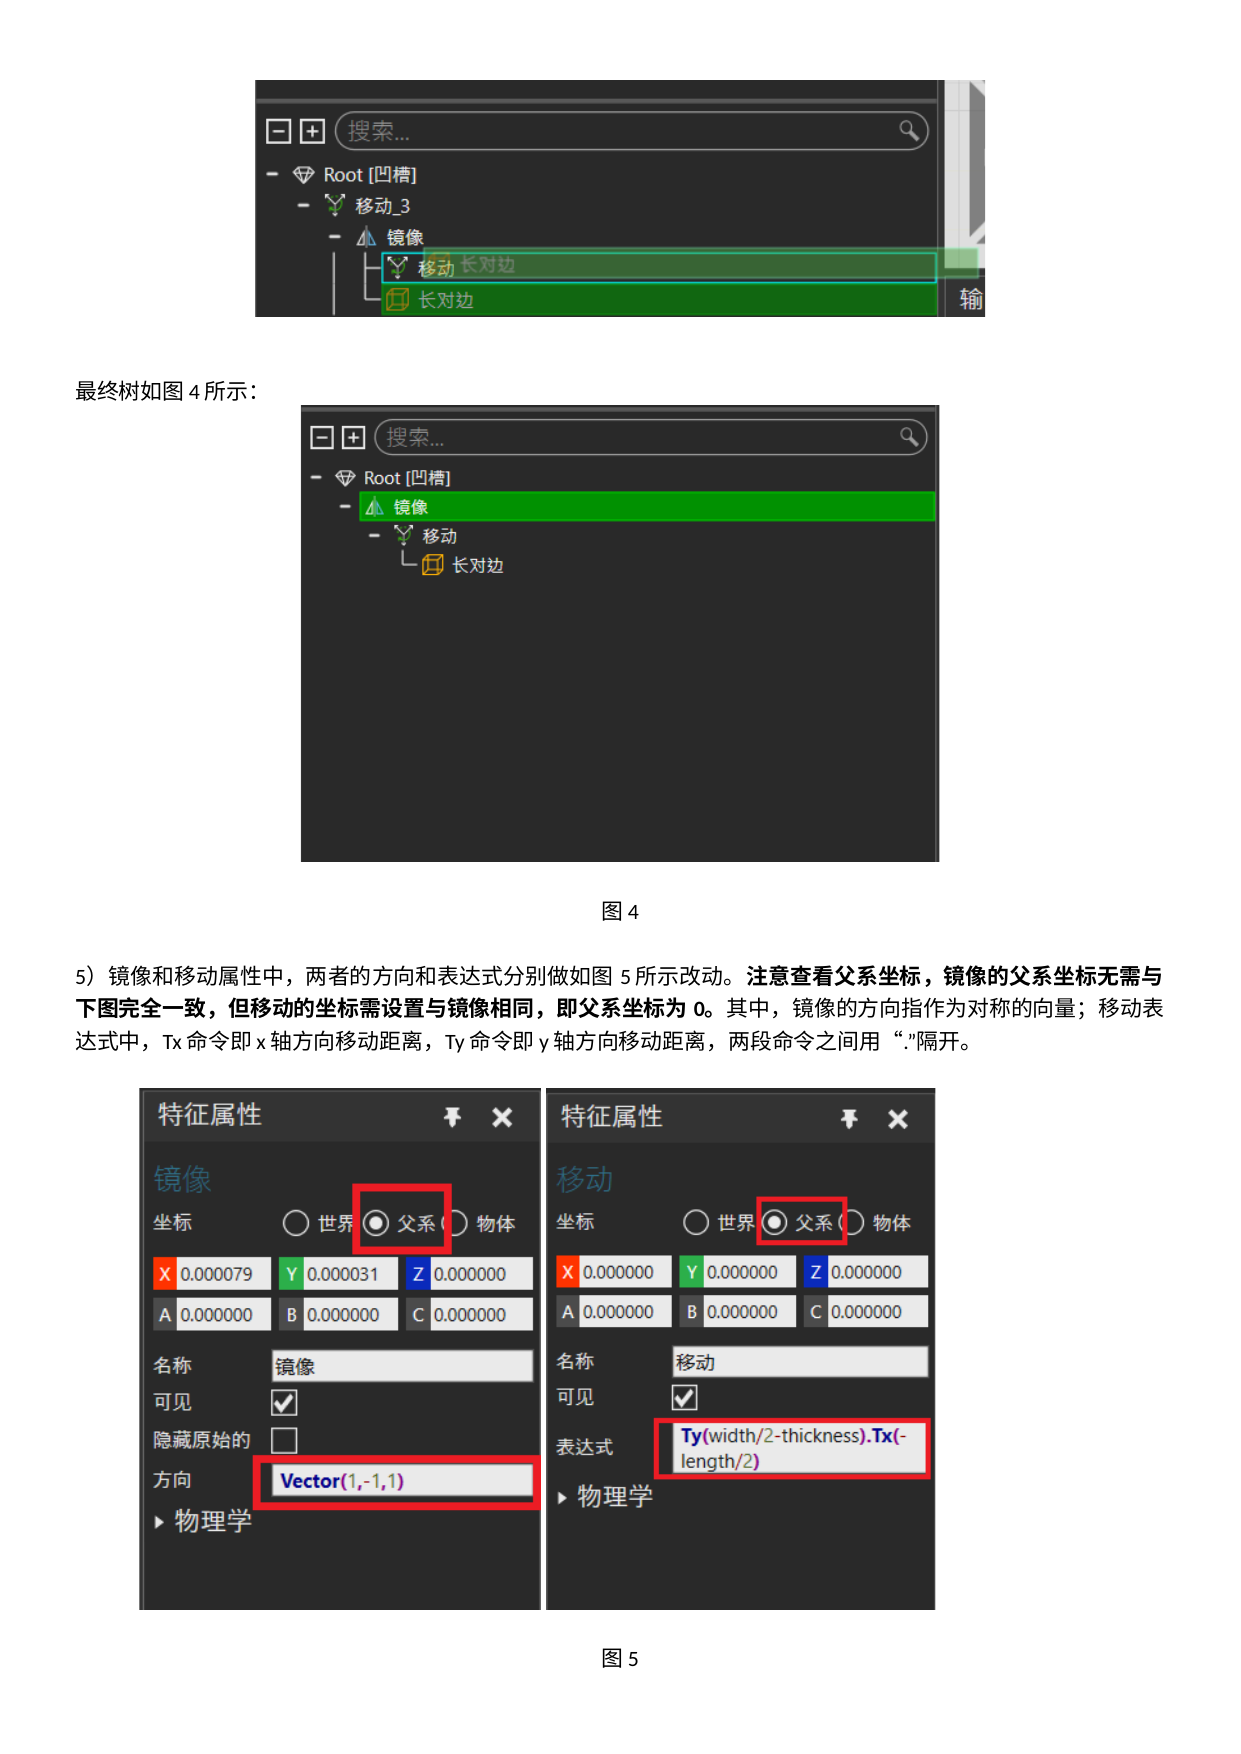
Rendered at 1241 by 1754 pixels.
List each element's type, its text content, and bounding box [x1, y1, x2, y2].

list 最终树如图4所示： [75, 373, 1165, 406]
picture [546, 1088, 936, 1610]
list 图5 [75, 1641, 1165, 1673]
list 图4 [75, 893, 1165, 926]
list 镜像和移动属性中，两者的方向和表达式分别做如图5所示改动。注意查看父系坐标，镜像的父系坐标无需与下图完全一致，但移动的坐标需设置与镜像相同，即父系坐标为0。其中，镜像的方向指作为对称的向量；移动表达式中，Tx命令即x轴方向移动距离，Ty命令即y轴方向移动距离，两段命令之间用“.”隔开。 [75, 958, 1165, 1056]
picture [300, 405, 940, 862]
picture [255, 80, 986, 317]
picture [139, 1088, 541, 1610]
